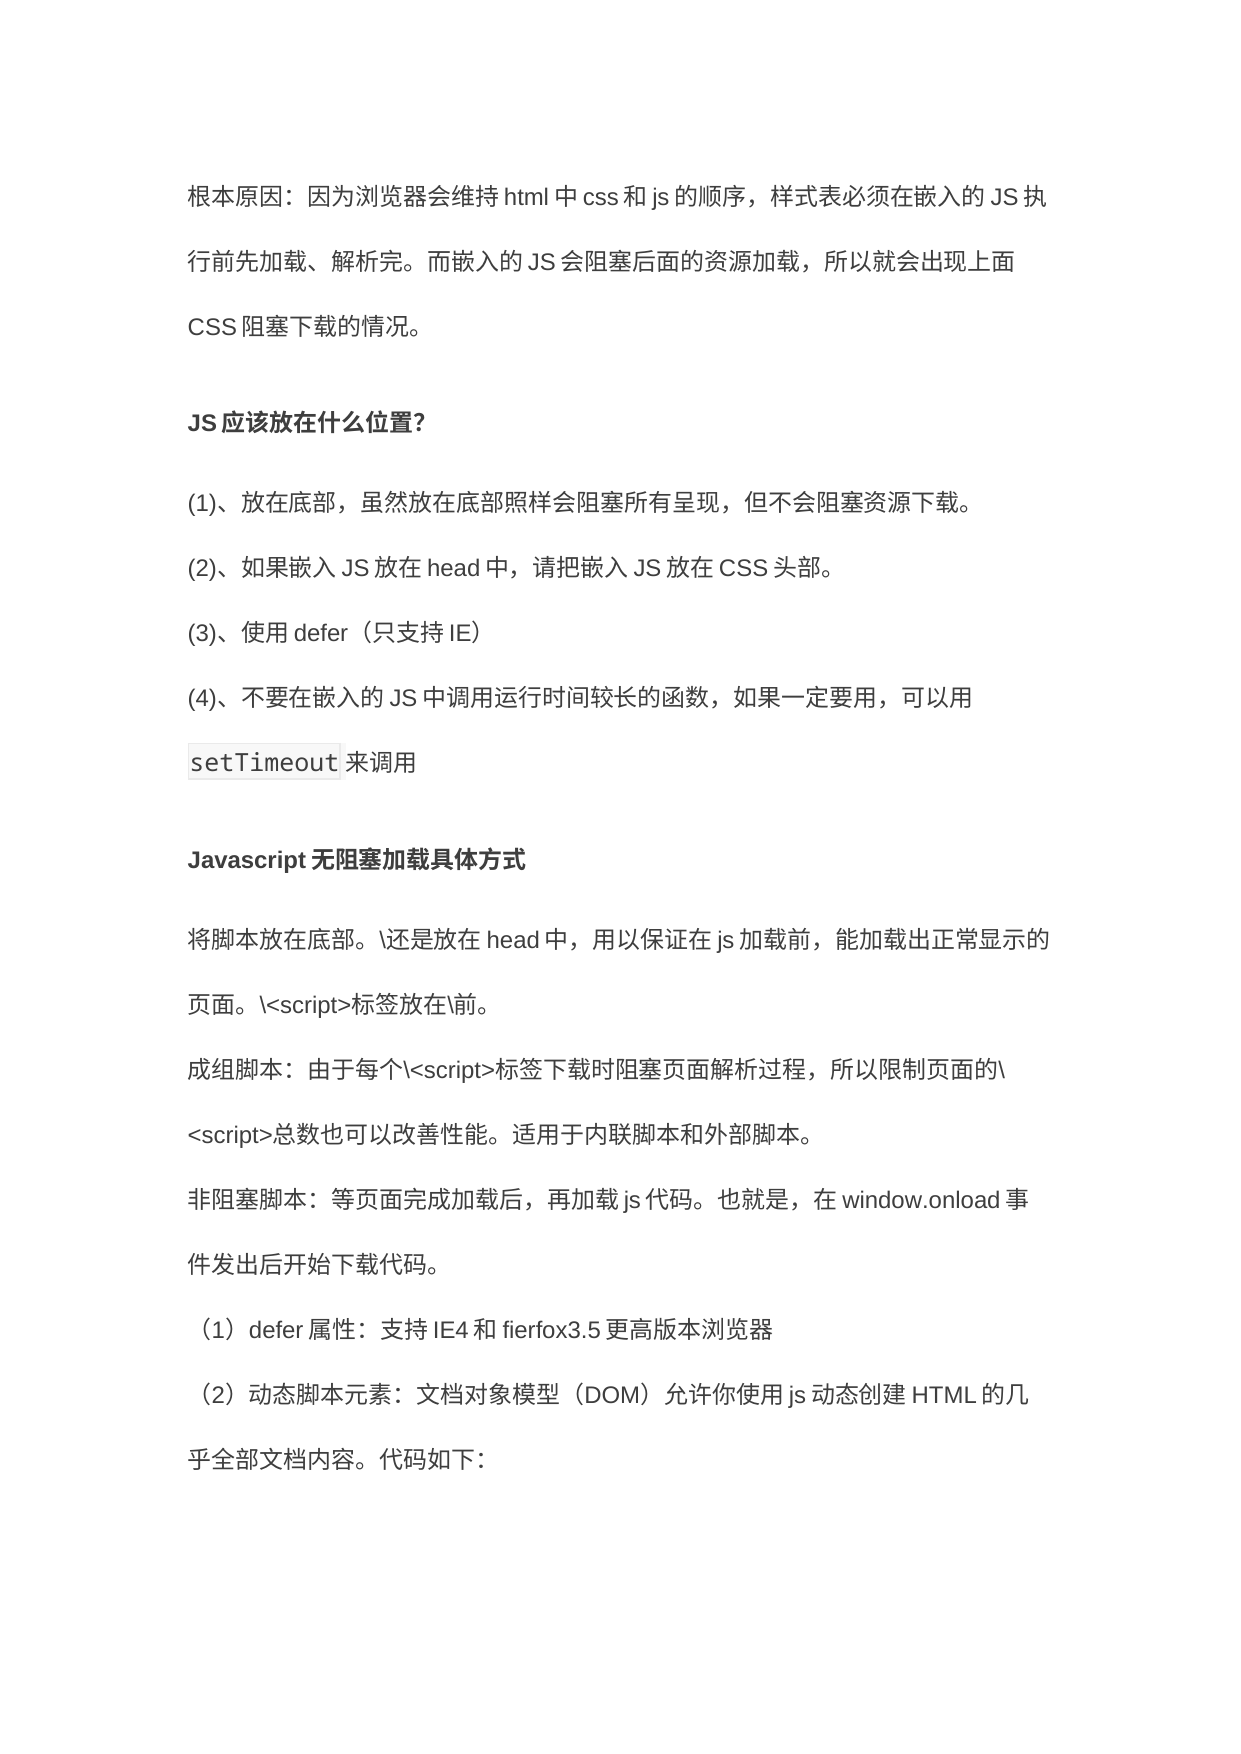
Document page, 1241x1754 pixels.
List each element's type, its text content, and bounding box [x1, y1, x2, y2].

text JS应该放在什么位置？ [187, 388, 1053, 453]
text (1)、放在底部，虽然放在底部照样会阻塞所有呈现，但不会阻塞资源下载。 (2)、如果嵌入JS放在head中，请把嵌入JS放在CSS头部。 (3)、使用defer（只支持IE） (4)、不要在嵌入的JS中调用运行时间较长的函数，如果一定要用，可以用setTimeout来调用 [187, 469, 1053, 794]
text Javascript无阻塞加载具体方式 [187, 825, 1053, 890]
text 将脚本放在底部。\还是放在head中，用以保证在js加载前，能加载出正常显示的页面。\<script>标签放在\前。 成组脚本：由于每个\<script>标签下载时阻塞页面解析过程，所以限制页面的\<script>总数也可以改善性能。适用于内联脚本和外部脚本。 非阻塞脚本：等页面完成加载后，再加载js代码。也就是，在window.onload事件发出后开始下载代码。 （1）defer属性：支持IE4和fierfox3.5更高版本浏览器 （2）动态脚本元素：文档对象模型（DOM）允许你使用js动态创建HTML的几乎全部文档内容。代码如下： [187, 906, 1053, 1491]
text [187, 162, 1053, 357]
